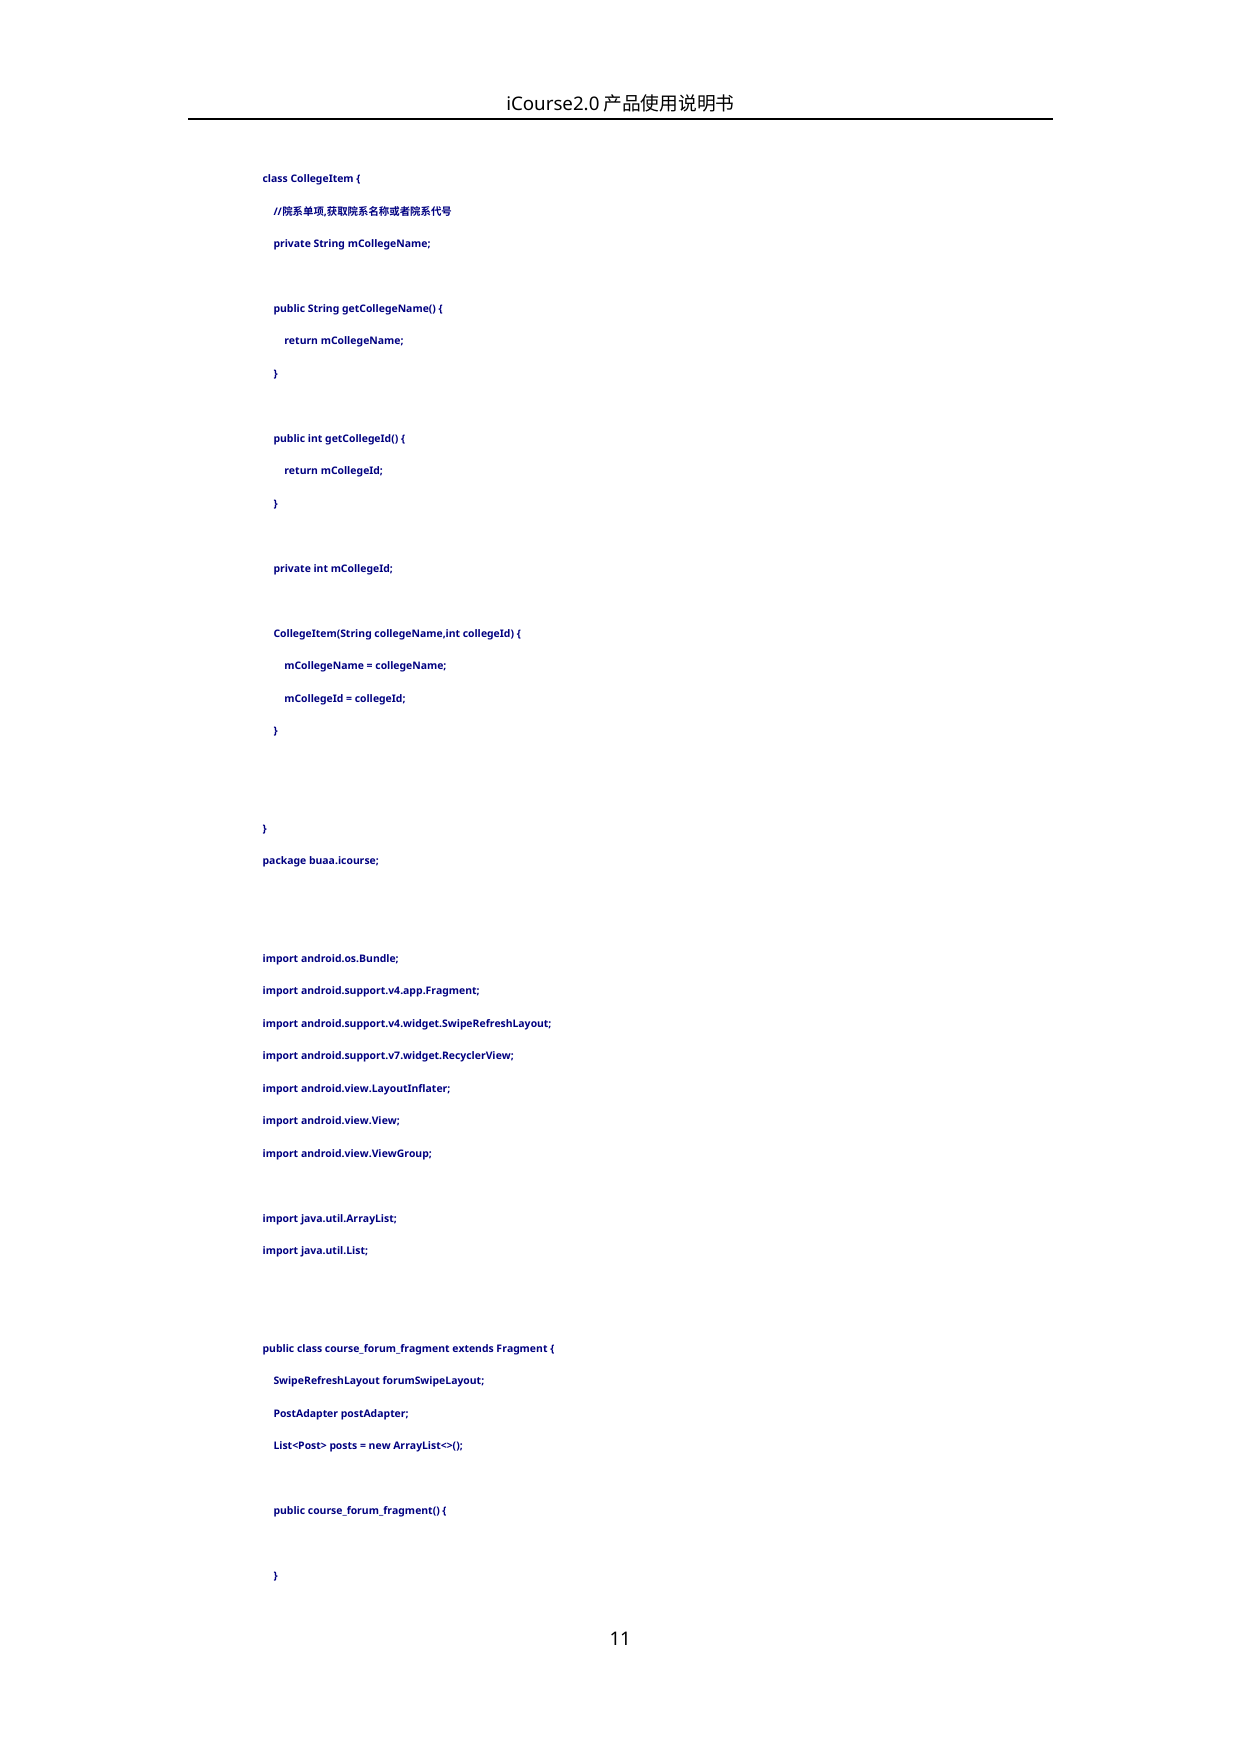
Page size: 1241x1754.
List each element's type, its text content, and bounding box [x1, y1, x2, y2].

text public int getCollegeId() { [262, 422, 1053, 454]
text return mCollegeId; [262, 454, 1053, 487]
text } [262, 357, 1053, 389]
text private String mCollegeName; [262, 227, 1053, 259]
text mCollegeName = collegeName; [262, 649, 1053, 682]
text PostAdapter postAdapter; [262, 1397, 1053, 1429]
text List<Post> posts = new ArrayList<>(); [262, 1429, 1053, 1462]
text import android.view.ViewGroup; [262, 1137, 1053, 1169]
text return mCollegeName; [262, 324, 1053, 357]
text import android.support.v4.widget.SwipeRefreshLayout; [262, 1007, 1053, 1039]
text } [262, 714, 1053, 747]
text private int mCollegeId; [262, 552, 1053, 584]
text import android.view.View; [262, 1104, 1053, 1137]
text CollegeItem(String collegeName,int collegeId) { [262, 617, 1053, 649]
text package buaa.icourse; [262, 844, 1053, 877]
text import android.support.v7.widget.RecyclerView; [262, 1039, 1053, 1072]
text public course_forum_fragment() { [262, 1494, 1053, 1527]
text mCollegeId = collegeId; [262, 682, 1053, 714]
text import android.support.v4.app.Fragment; [262, 974, 1053, 1007]
text public class course_forum_fragment extends Fragment { [262, 1332, 1053, 1364]
text import android.os.Bundle; [262, 942, 1053, 974]
text //院系单项,获取院系名称或者院系代号 [262, 194, 1053, 227]
text import java.util.List; [262, 1234, 1053, 1267]
text class CollegeItem { [262, 162, 1053, 194]
text import java.util.ArrayList; [262, 1202, 1053, 1234]
text } [262, 812, 1053, 844]
text public String getCollegeName() { [262, 292, 1053, 324]
text import android.view.LayoutInflater; [262, 1072, 1053, 1104]
text } [262, 487, 1053, 519]
text } [262, 1559, 1053, 1592]
text SwipeRefreshLayout forumSwipeLayout; [262, 1364, 1053, 1397]
